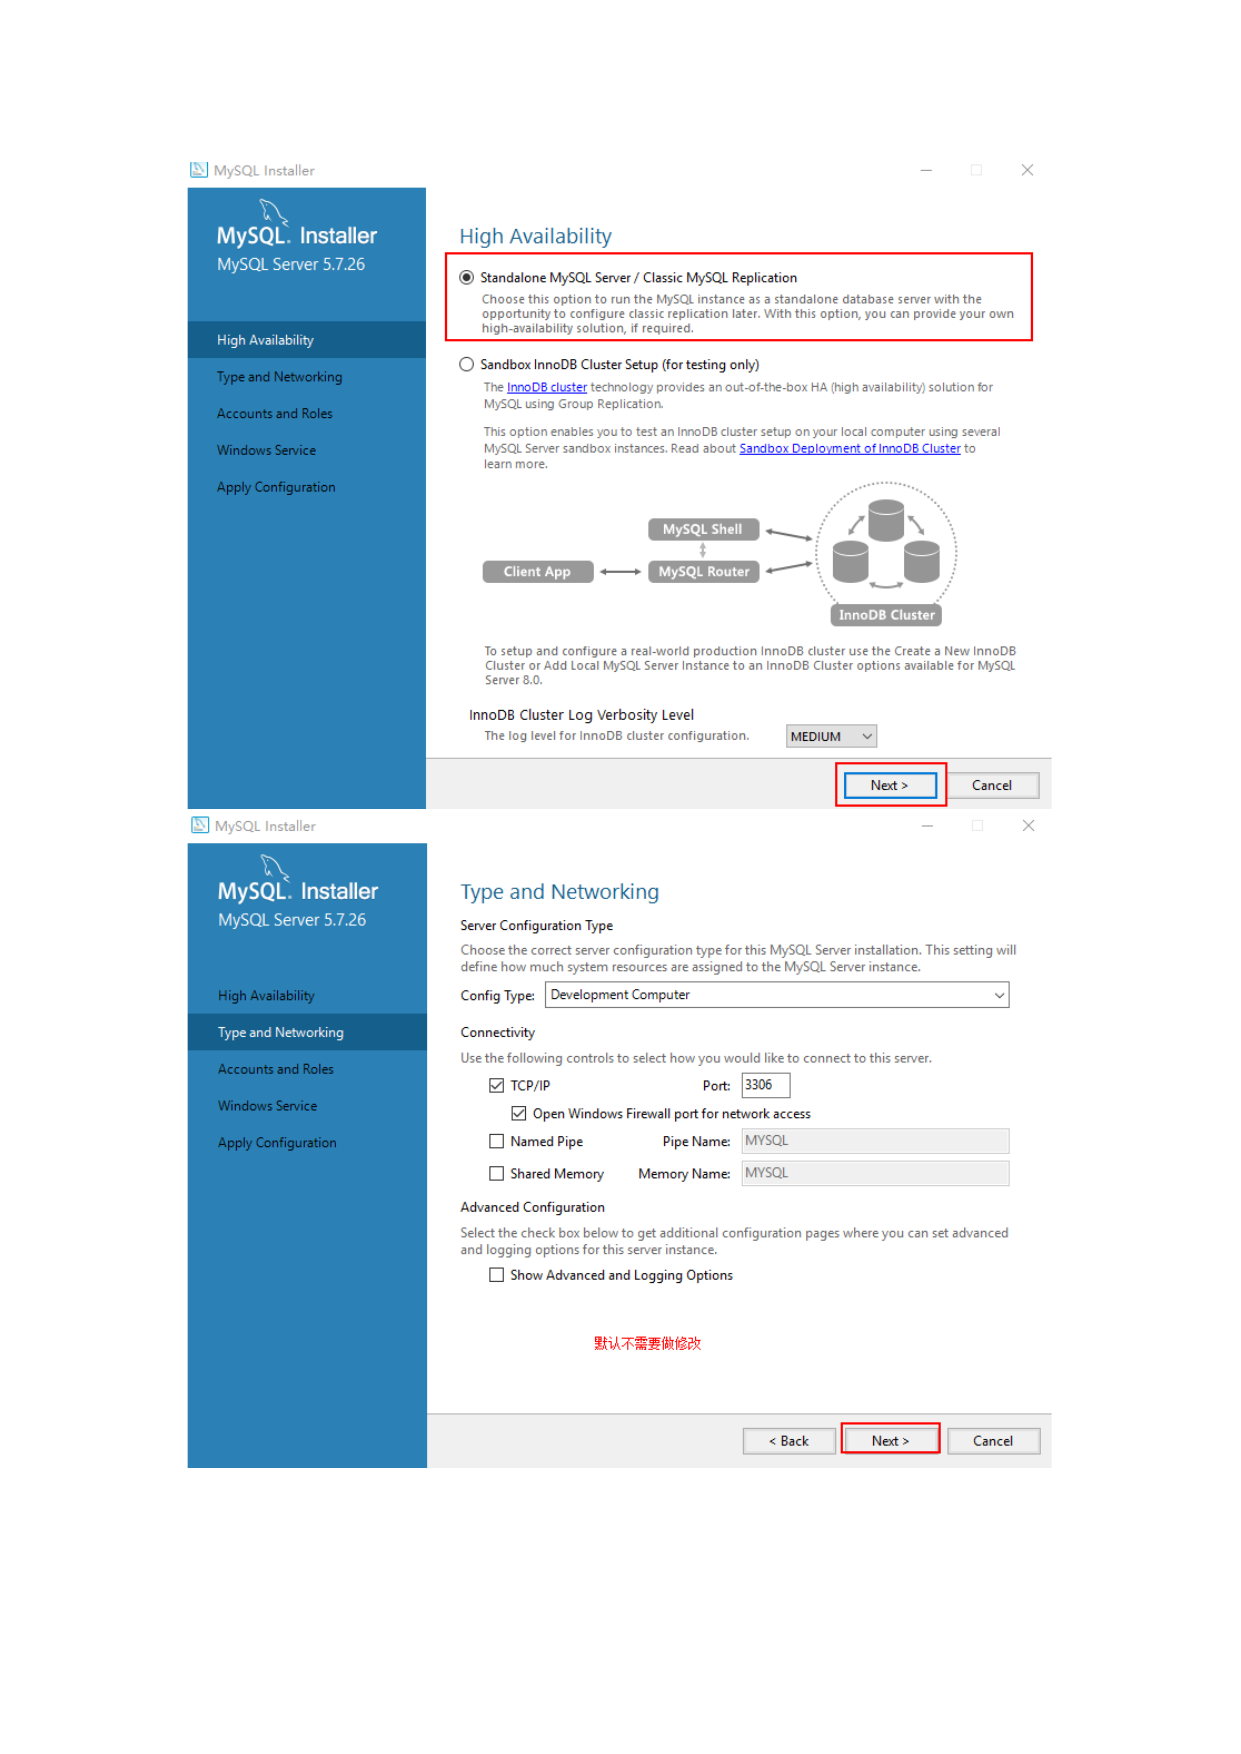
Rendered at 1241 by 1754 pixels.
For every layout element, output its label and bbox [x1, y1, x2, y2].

picture [187, 162, 1052, 809]
picture [187, 812, 1052, 1468]
